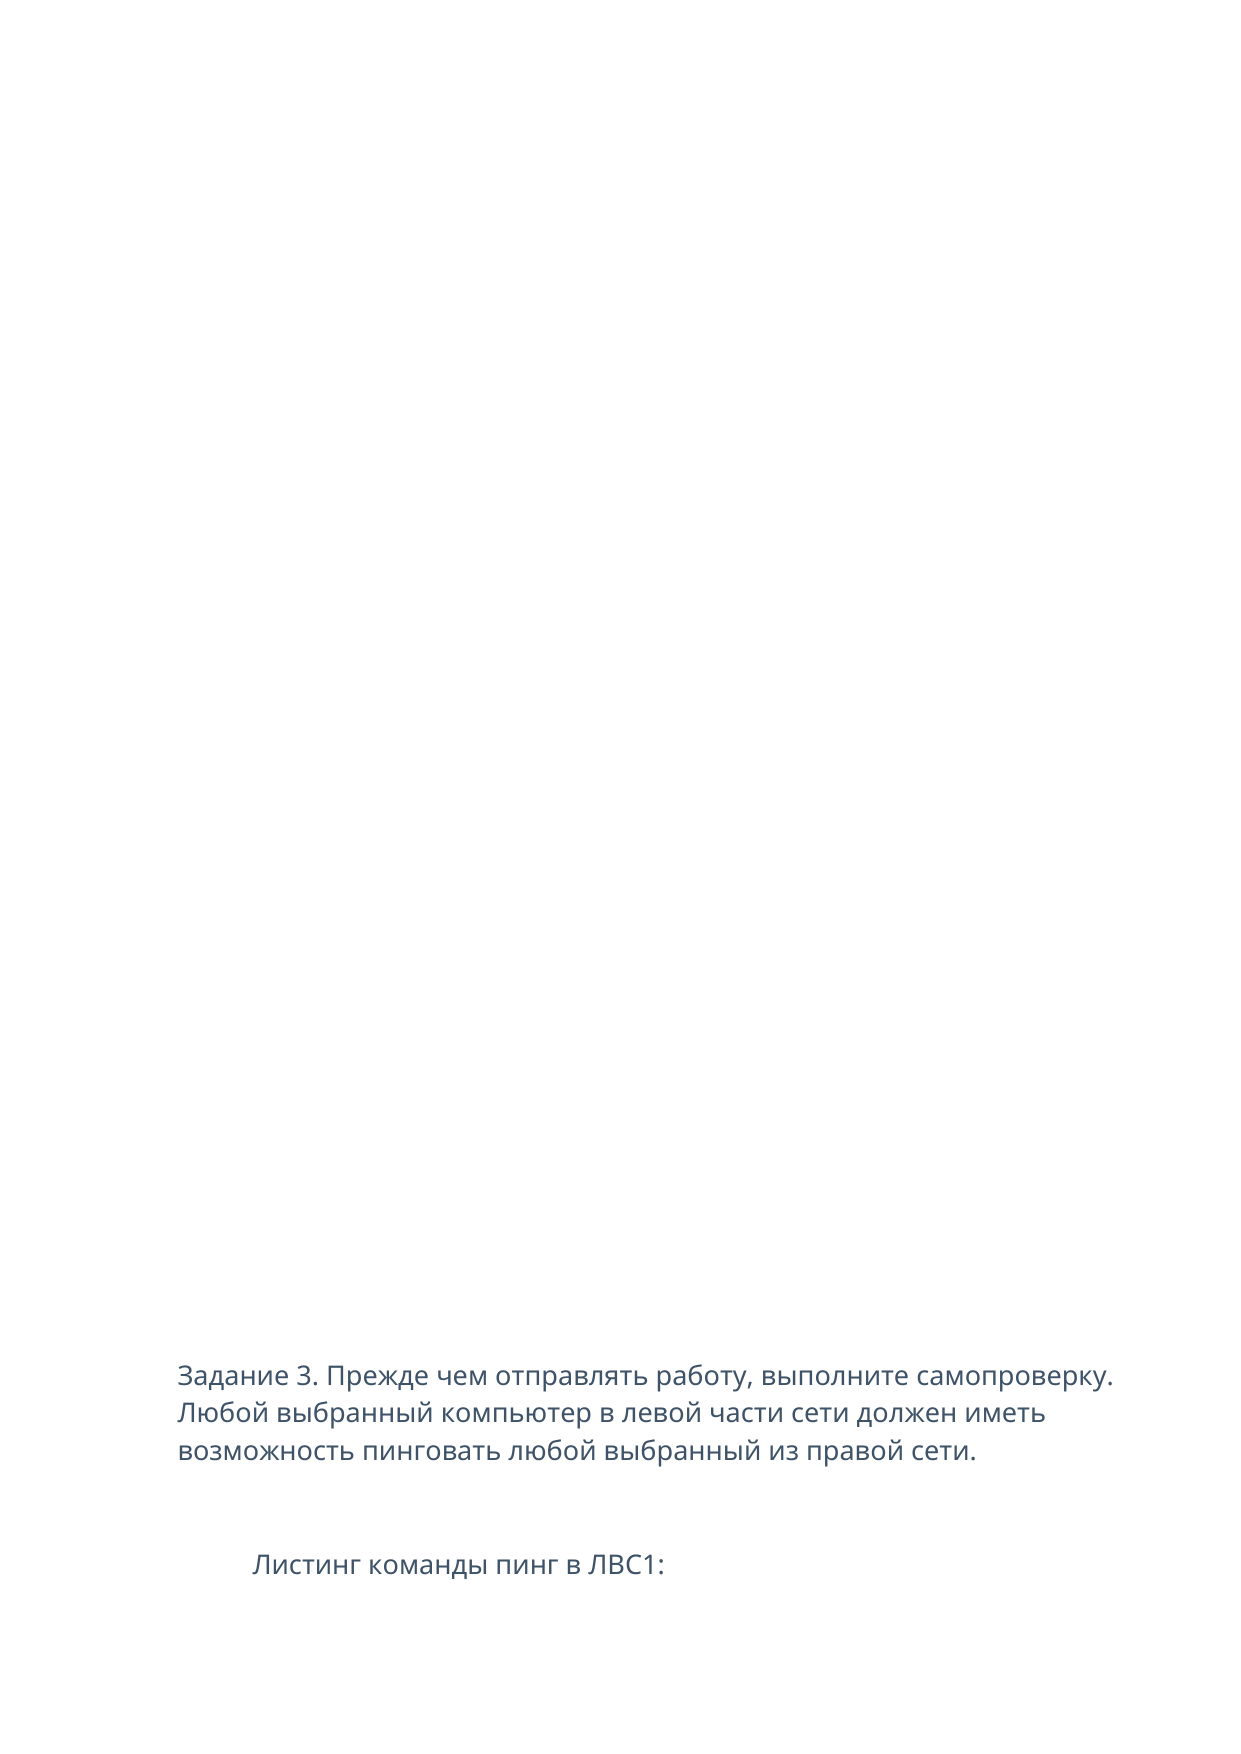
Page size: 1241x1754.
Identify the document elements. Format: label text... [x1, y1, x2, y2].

subtitle Задание 3. Прежде чем отправлять работу, выполните самопроверку. Любой выбранный компьютер в левой части сети должен иметь возможность пинговать любой выбранный из правой сети. [177, 1356, 1152, 1468]
subtitle Листинг команды пинг в ЛВС1: [252, 1545, 1152, 1583]
